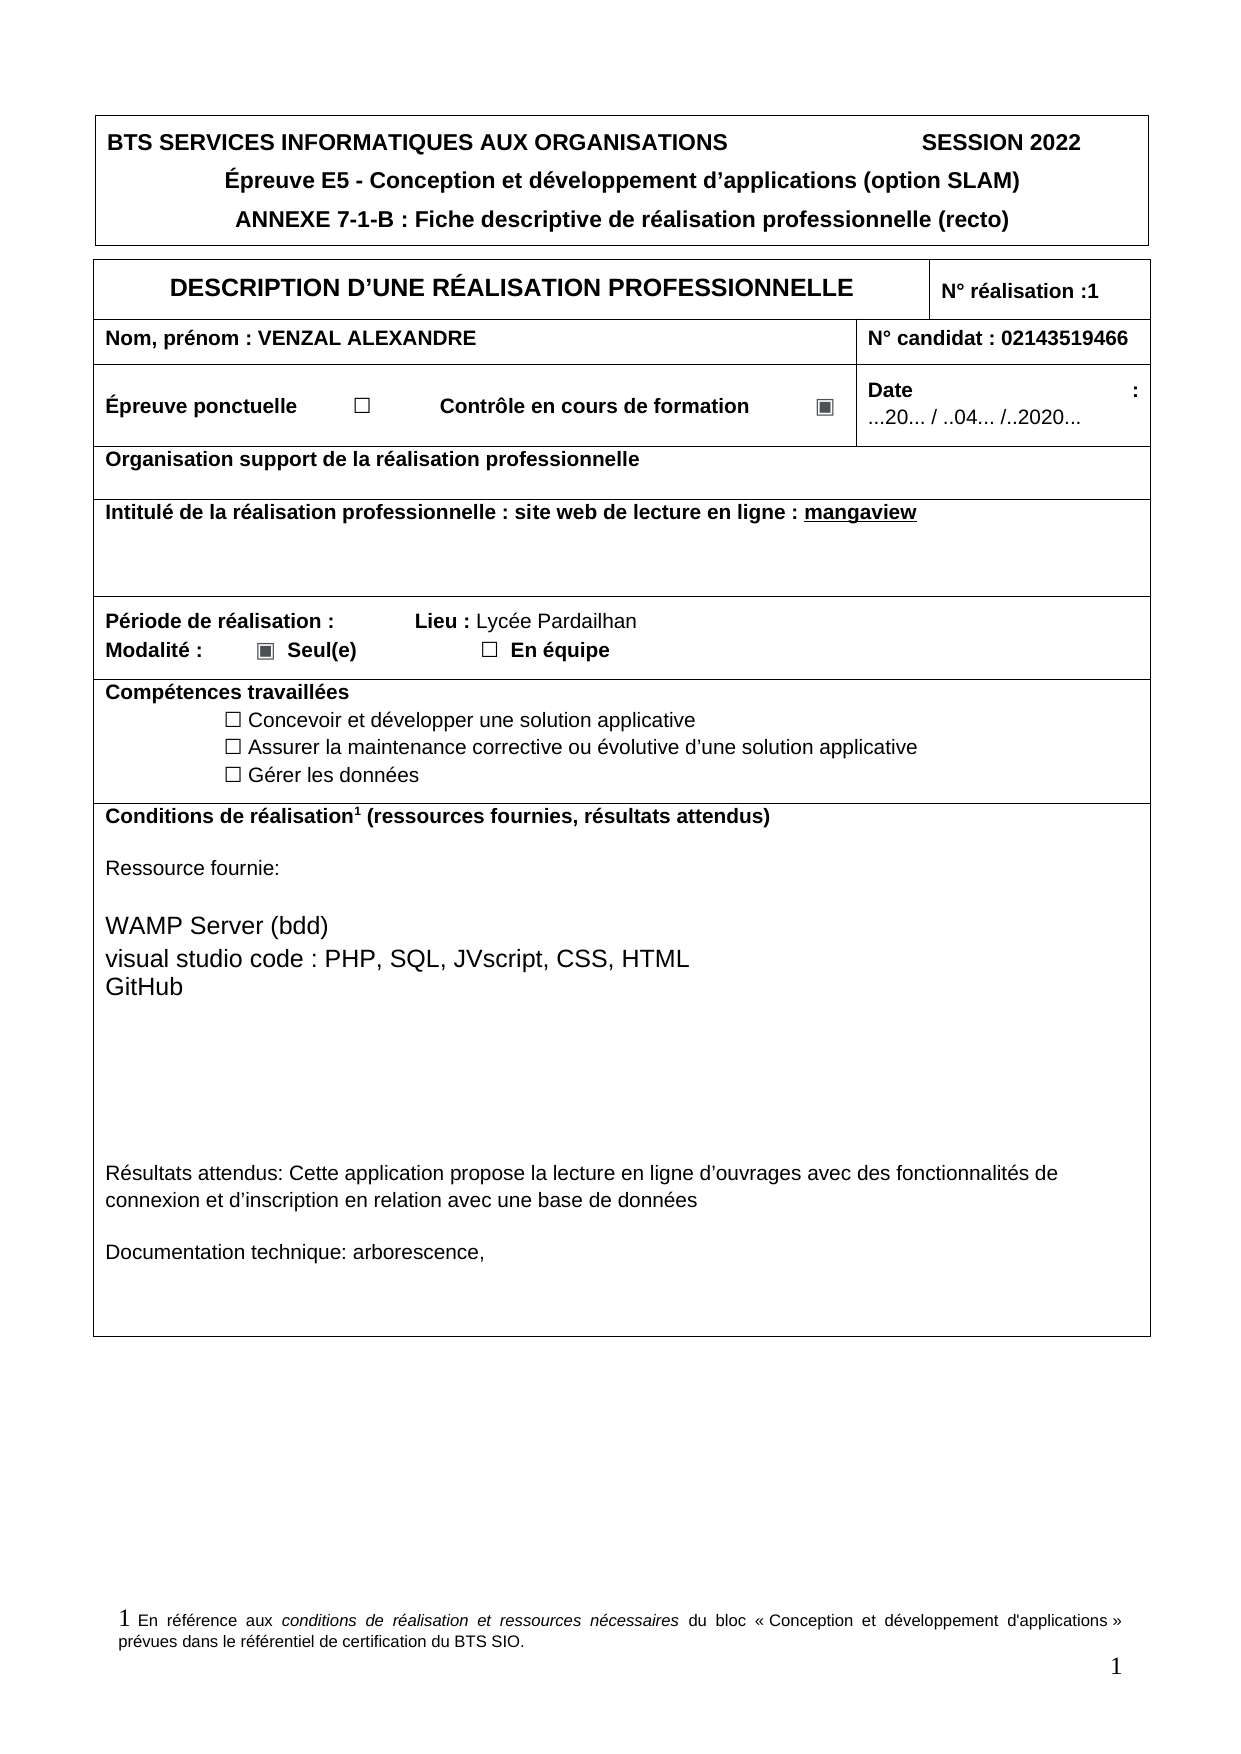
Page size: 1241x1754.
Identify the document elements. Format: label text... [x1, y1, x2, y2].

table_cell Compétences travaillées ☐ Concevoir et développer une solution applicative ☐ Assurer la maintenance corrective ou évolutive d’une solution applicative ☐ Gérer les données [94, 680, 1150, 803]
table_cell Période de réalisation : Lieu : Lycée Pardailhan Modalité : ▣ Seul(e) ☐ En équipe [94, 597, 1150, 679]
table_cell Date : ...20... / ..04... /..2020... [857, 365, 1150, 446]
table_cell N° candidat : 02143519466 [857, 320, 1150, 364]
table_cell Conditions de réalisation (ressources fournies, résultats attendus) Ressource fournie: WAMP Server (bdd) visual studio code : PHP, SQL, JVscript, CSS, HTML GitHub Résultats attendus: Cette application propose la lecture en ligne d’ouvrages avec des fonctionnalités de connexion et d’inscription en relation avec une base de données Documentation technique: arborescence, [94, 804, 1150, 1336]
table_header N° réalisation :1 [930, 260, 1150, 318]
table_cell Nom, prénom : VENZAL ALEXANDRE [94, 320, 856, 364]
table_cell Intitulé de la réalisation professionnelle : site web de lecture en ligne : mangaview [94, 500, 1150, 596]
table_cell Organisation support de la réalisation professionnelle [94, 447, 1150, 499]
table_cell Épreuve ponctuelle ☐ [94, 365, 428, 446]
table_cell Contrôle en cours de formation ▣ [428, 365, 856, 446]
table_header BTS SERVICES INFORMATIQUES AUX ORGANISATIONS SESSION 2022 Épreuve E5 - Conception et développement d’applications (option SLAM) ANNEXE 7-1-B : Fiche descriptive de réalisation professionnelle (recto) [96, 116, 1148, 245]
table_header DESCRIPTION D’UNE RÉALISATION PROFESSIONNELLE [94, 260, 929, 318]
